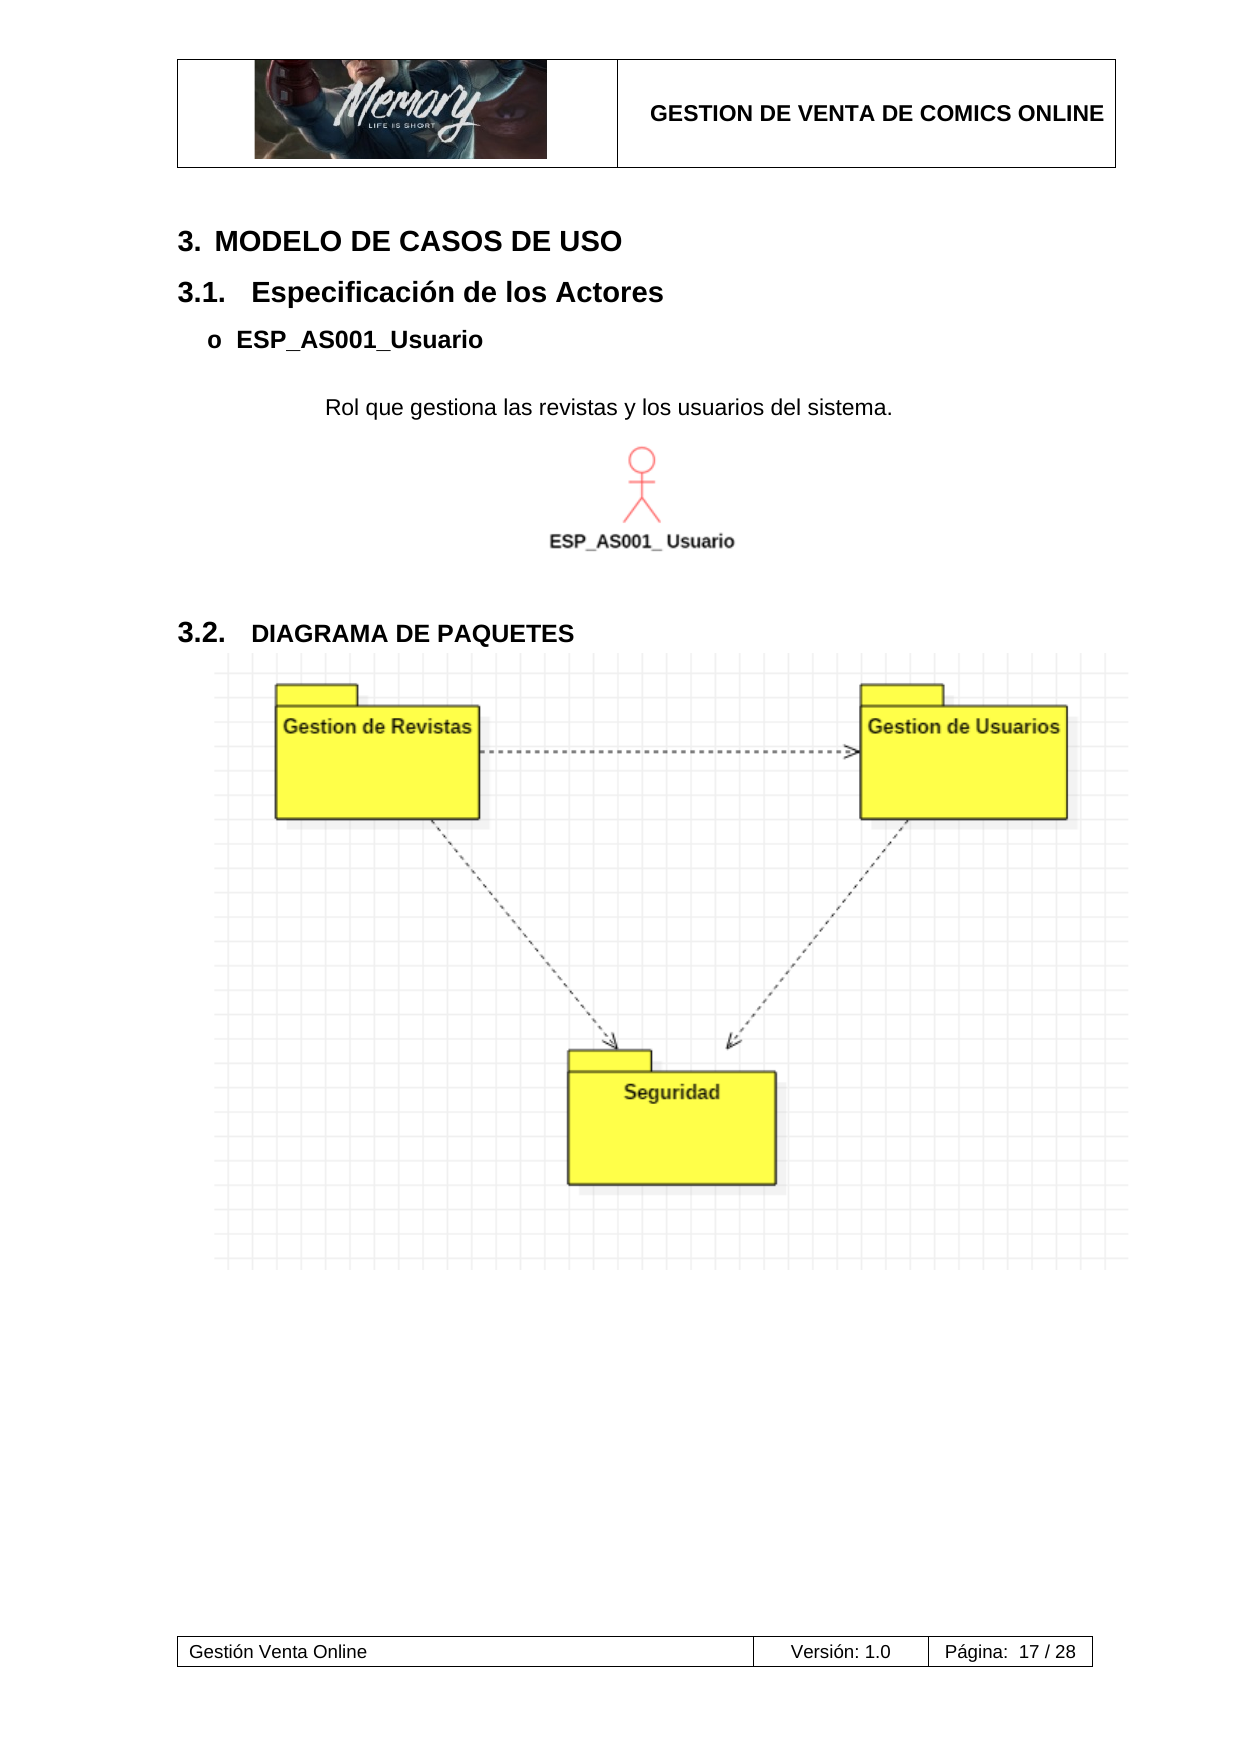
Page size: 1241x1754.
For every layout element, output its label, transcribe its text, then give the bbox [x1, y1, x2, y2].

list ESP_AS001_Usuario [207, 325, 1092, 356]
picture [254, 60, 549, 159]
picture [214, 653, 1129, 1270]
subtitle Especificación de los Actores [177, 275, 1092, 308]
list DIAGRAMA DE PAQUETES [177, 615, 1092, 648]
subtitle MODELO DE CASOS DE USO [177, 224, 1092, 258]
list Rol que gestiona las revistas y los usuarios del sistema. [325, 393, 1092, 420]
picture [518, 423, 752, 578]
